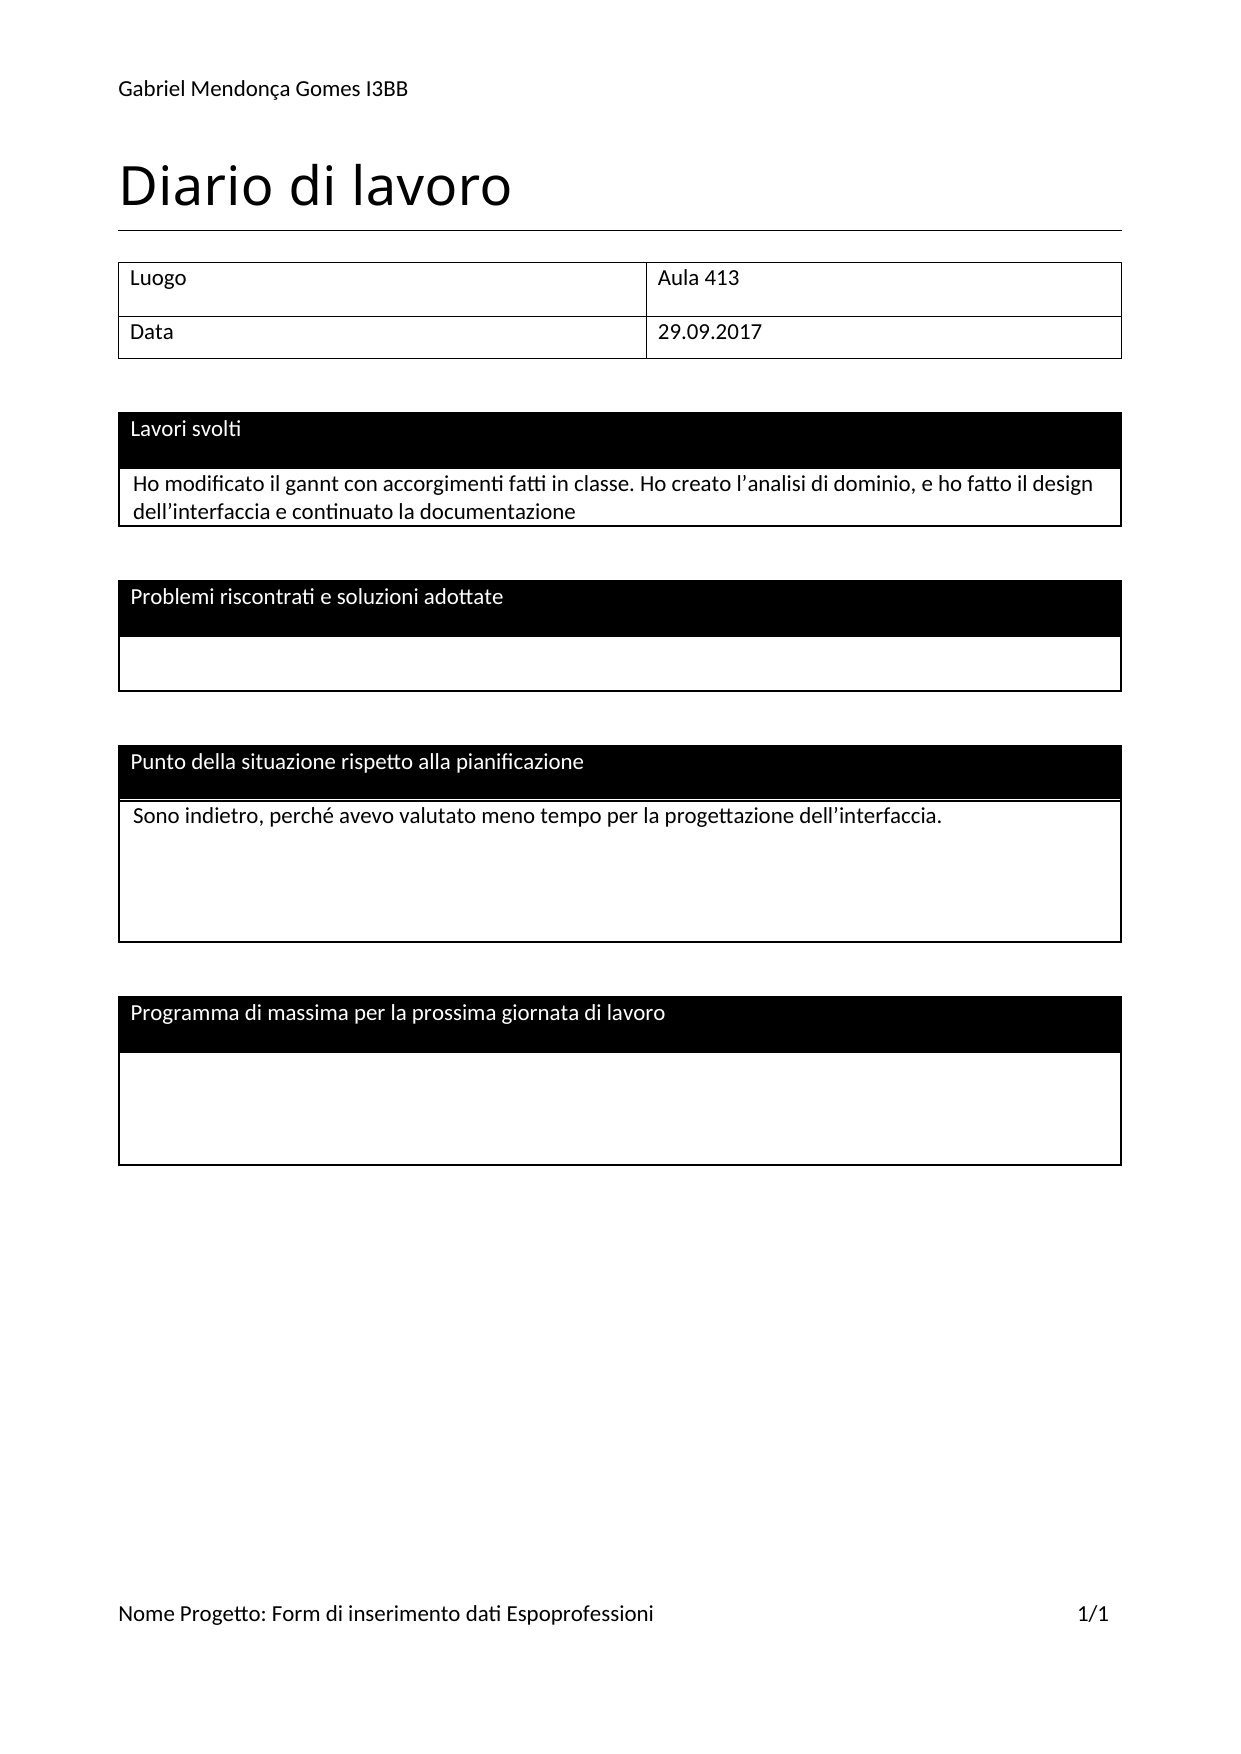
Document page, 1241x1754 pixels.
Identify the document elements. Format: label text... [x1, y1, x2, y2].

table_cell 29.09.2017 [647, 317, 1121, 358]
table_header Aula 413 [647, 263, 1121, 316]
table_header Punto della situazione rispetto alla pianificazione [120, 747, 1120, 799]
table_header Luogo [119, 263, 646, 316]
title Diario di lavoro [118, 148, 1122, 230]
table_cell Sono indietro, perché avevo valutato meno tempo per la progettazione dell’interfaccia. [120, 802, 1120, 941]
table_header Lavori svolti [120, 414, 1120, 467]
table_cell Ho modificato il gannt con accorgimenti fatti in classe. Ho creato l’analisi di dominio, e ho fatto il design dell’interfaccia e continuato la documentazione [120, 469, 1120, 525]
table_header Programma di massima per la prossima giornata di lavoro [120, 998, 1120, 1051]
table_cell [120, 637, 1120, 689]
table_cell [120, 1053, 1120, 1164]
table_cell Data [119, 317, 646, 358]
table_header Problemi riscontrati e soluzioni adottate [120, 582, 1120, 635]
